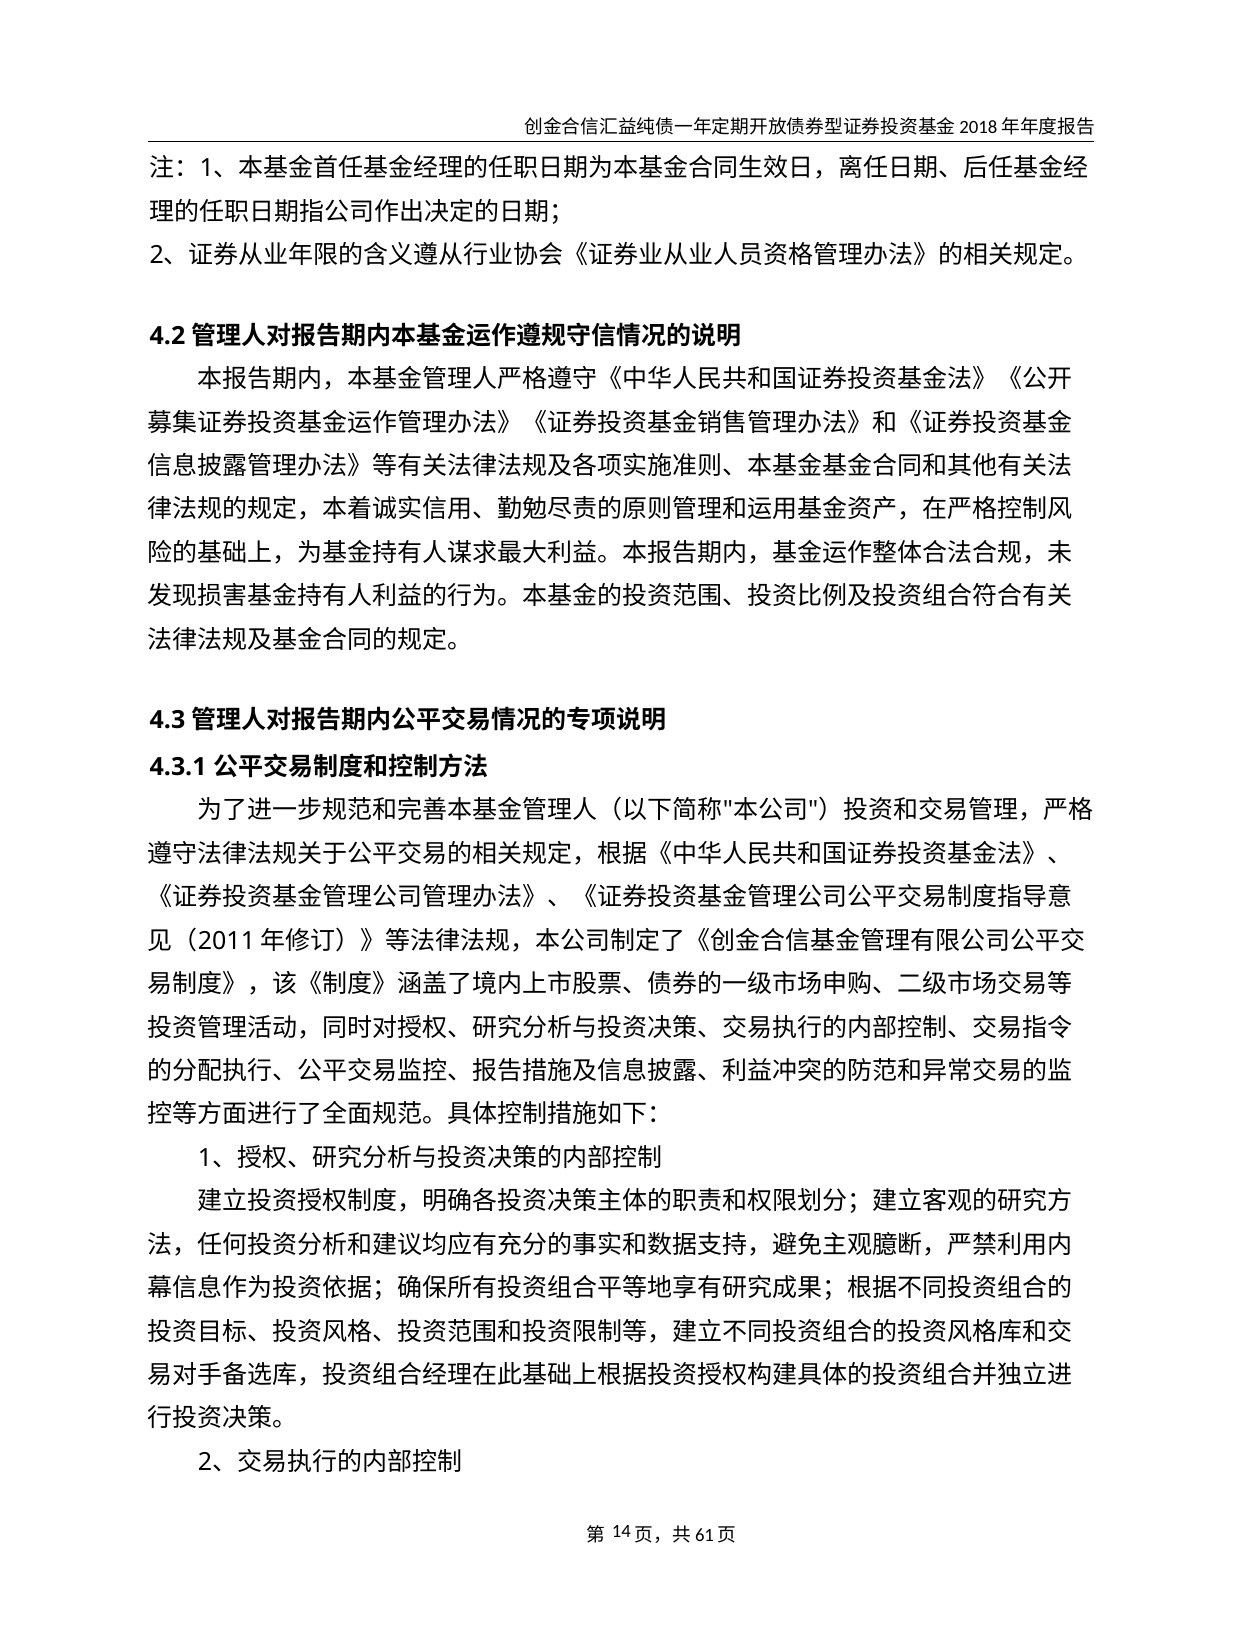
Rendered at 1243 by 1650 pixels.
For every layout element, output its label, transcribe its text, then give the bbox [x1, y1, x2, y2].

text 本报告期内，本基金管理人严格遵守《中华人民共和国证券投资基金法》《公开募集证券投资基金运作管理办法》《证券投资基金销售管理办法》和《证券投资基金信息披露管理办法》等有关法律法规及各项实施准则、本基金基金合同和其他有关法律法规的规定，本着诚实信用、勤勉尽责的原则管理和运用基金资产，在严格控制风险的基础上，为基金持有人谋求最大利益。本报告期内，基金运作整体合法合规，未发现损害基金持有人利益的行为。本基金的投资范围、投资比例及投资组合符合有关法律法规及基金合同的规定。 [148, 359, 1094, 656]
text 为了进一步规范和完善本基金管理人（以下简称"本公司"）投资和交易管理，严格遵守法律法规关于公平交易的相关规定，根据《中华人民共和国证券投资基金法》、《证券投资基金管理公司管理办法》、《证券投资基金管理公司公平交易制度指导意见（2011年修订）》等法律法规，本公司制定了《创金合信基金管理有限公司公平交易制度》，该《制度》涵盖了境内上市股票、债券的一级市场申购、二级市场交易等投资管理活动，同时对授权、研究分析与投资决策、交易执行的内部控制、交易指令的分配执行、公平交易监控、报告措施及信息披露、利益冲突的防范和异常交易的监控等方面进行了全面规范。具体控制措施如下： [148, 790, 1094, 1130]
text 建立投资授权制度，明确各投资决策主体的职责和权限划分；建立客观的研究方法，任何投资分析和建议均应有充分的事实和数据支持，避免主观臆断，严禁利用内幕信息作为投资依据；确保所有投资组合平等地享有研究成果；根据不同投资组合的投资目标、投资风格、投资范围和投资限制等，建立不同投资组合的投资风格库和交易对手备选库，投资组合经理在此基础上根据投资授权构建具体的投资组合并独立进行投资决策。 [148, 1181, 1094, 1434]
text 注：1、本基金首任基金经理的任职日期为本基金合同生效日，离任日期、后任基金经理的任职日期指公司作出决定的日期； 2、证券从业年限的含义遵从行业协会《证券业从业人员资格管理办法》的相关规定。 [149, 148, 1094, 271]
text 4.3 管理人对报告期内公平交易情况的专项说明 [149, 700, 1094, 736]
text 4.2 管理人对报告期内本基金运作遵规守信情况的说明 [149, 315, 1094, 351]
text 4.3.1 公平交易制度和控制方法 [149, 746, 1094, 783]
text 1、授权、研究分析与投资决策的内部控制 [148, 1137, 1094, 1173]
text 2、交易执行的内部控制 [148, 1441, 1094, 1478]
